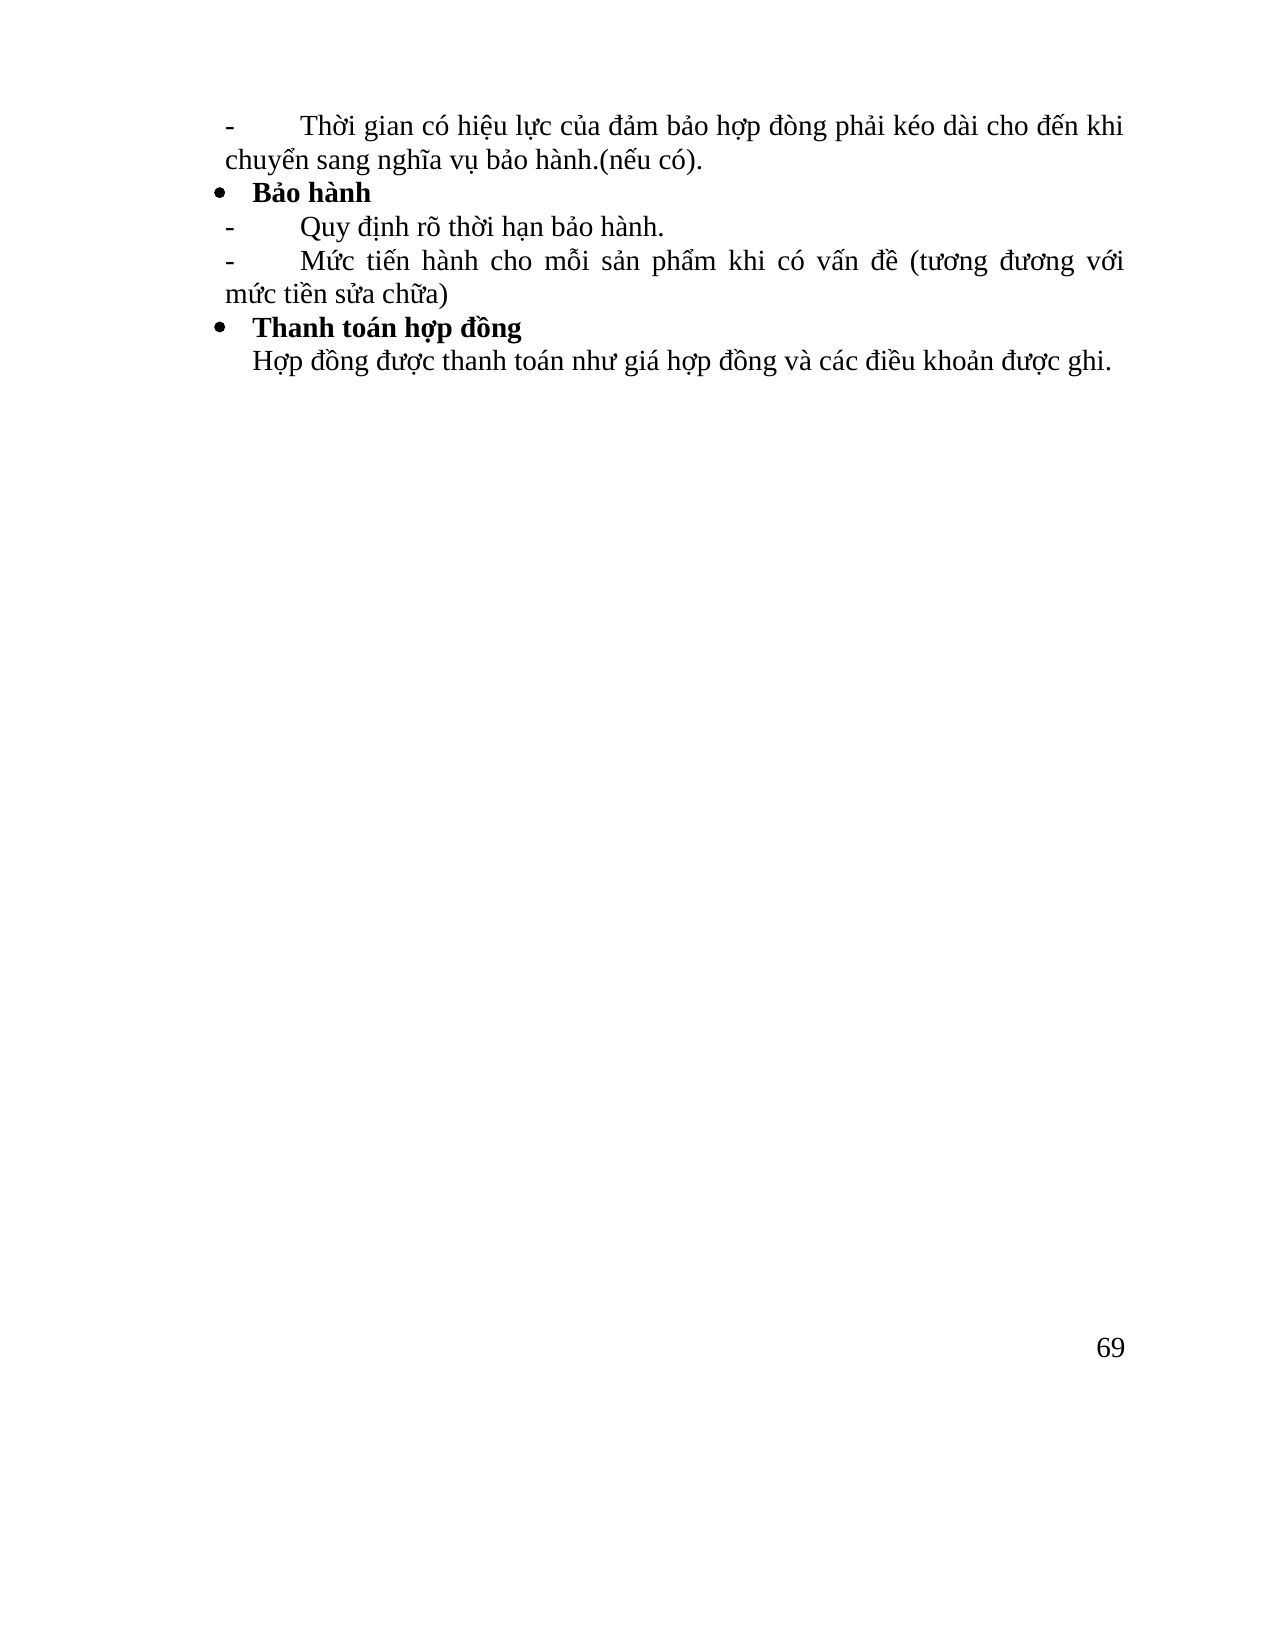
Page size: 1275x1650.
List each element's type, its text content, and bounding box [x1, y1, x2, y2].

list Thời gian có hiệu lực của đảm bảo hợp đòng phải kéo dài cho đến khi chuyển sang nghĩa vụ bảo hành.(nếu có). [225, 108, 1125, 176]
list Mức tiến hành cho mỗi sản phẩm khi có vấn đề (tương đương với mức tiền sửa chữa) [225, 243, 1125, 310]
list Quy định rõ thời hạn bảo hành. [225, 209, 1125, 243]
list Thanh toán hợp đồng [214, 310, 1125, 343]
list Bảo hành [214, 176, 1125, 209]
text Hợp đồng được thanh toán như giá hợp đồng và các điều khoản được ghi. [150, 343, 1125, 377]
